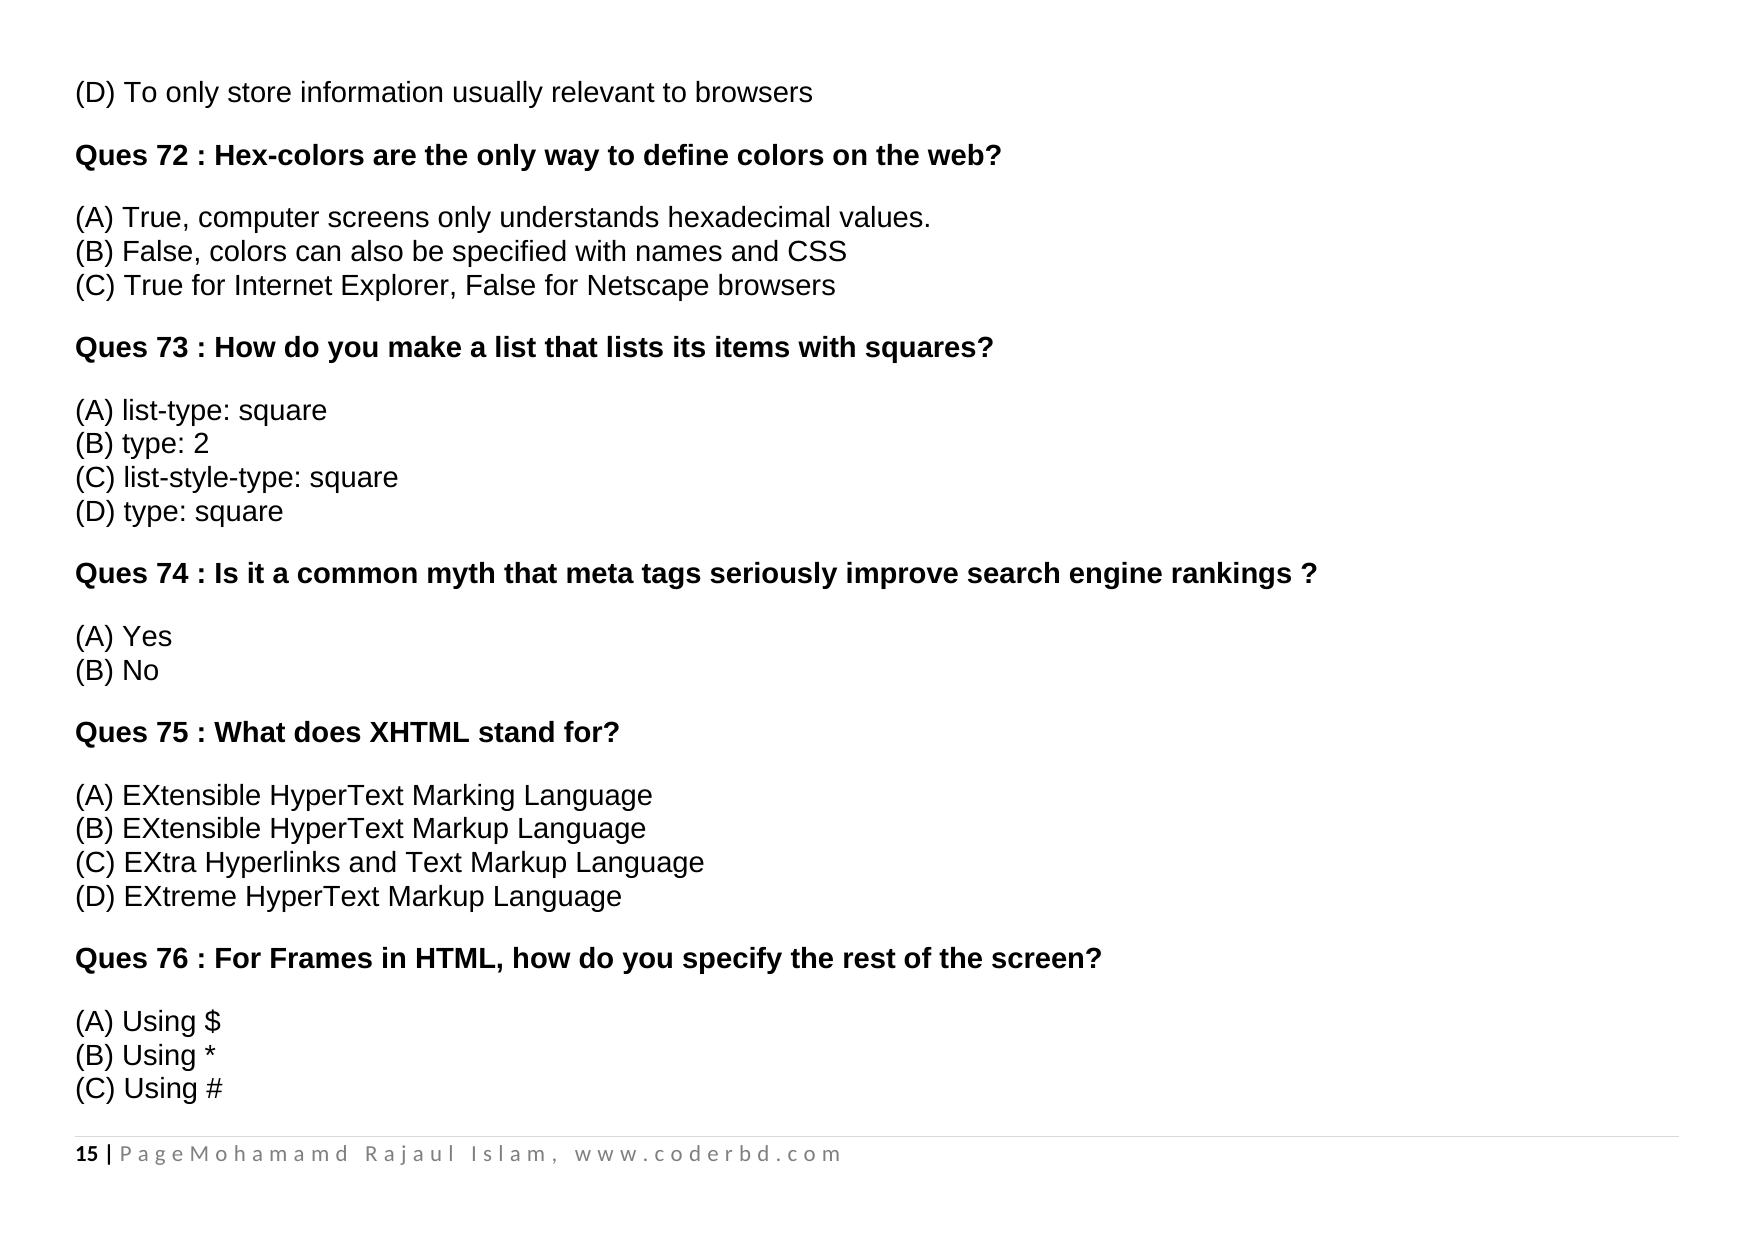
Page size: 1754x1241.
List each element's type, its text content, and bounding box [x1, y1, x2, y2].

text (C) EXtra Hyperlinks and Text Markup Language [75, 845, 1679, 878]
text Ques 72 : Hex-colors are the only way to define colors on the web? [75, 138, 1679, 171]
text (B) Using * [75, 1037, 1679, 1071]
text (B) type: 2 [75, 426, 1679, 460]
text (D) EXtreme HyperText Markup Language [75, 878, 1679, 912]
text (D) To only store information usually relevant to browsers [75, 75, 1679, 108]
text (C) list-style-type: square [75, 460, 1679, 493]
text (C) True for Internet Explorer, False for Netscape browsers [75, 267, 1679, 301]
text (B) EXtensible HyperText Markup Language [75, 811, 1679, 845]
text (C) Using # [75, 1071, 1679, 1104]
text (A) Using $ [75, 1004, 1679, 1037]
text (A) True, computer screens only understands hexadecimal values. [75, 200, 1679, 234]
text (D) type: square [75, 493, 1679, 527]
text Ques 73 : How do you make a list that lists its items with squares? [75, 330, 1679, 364]
text (A) EXtensible HyperText Marking Language [75, 778, 1679, 811]
text (B) False, colors can also be specified with names and CSS [75, 234, 1679, 267]
text Ques 74 : Is it a common myth that meta tags seriously improve search engine rankings ? [75, 556, 1679, 590]
text Ques 76 : For Frames in HTML, how do you specify the rest of the screen? [75, 941, 1679, 975]
text (B) No [75, 652, 1679, 686]
text (A) list-type: square [75, 393, 1679, 426]
text (A) Yes [75, 619, 1679, 652]
text Ques 75 : What does XHTML stand for? [75, 715, 1679, 749]
